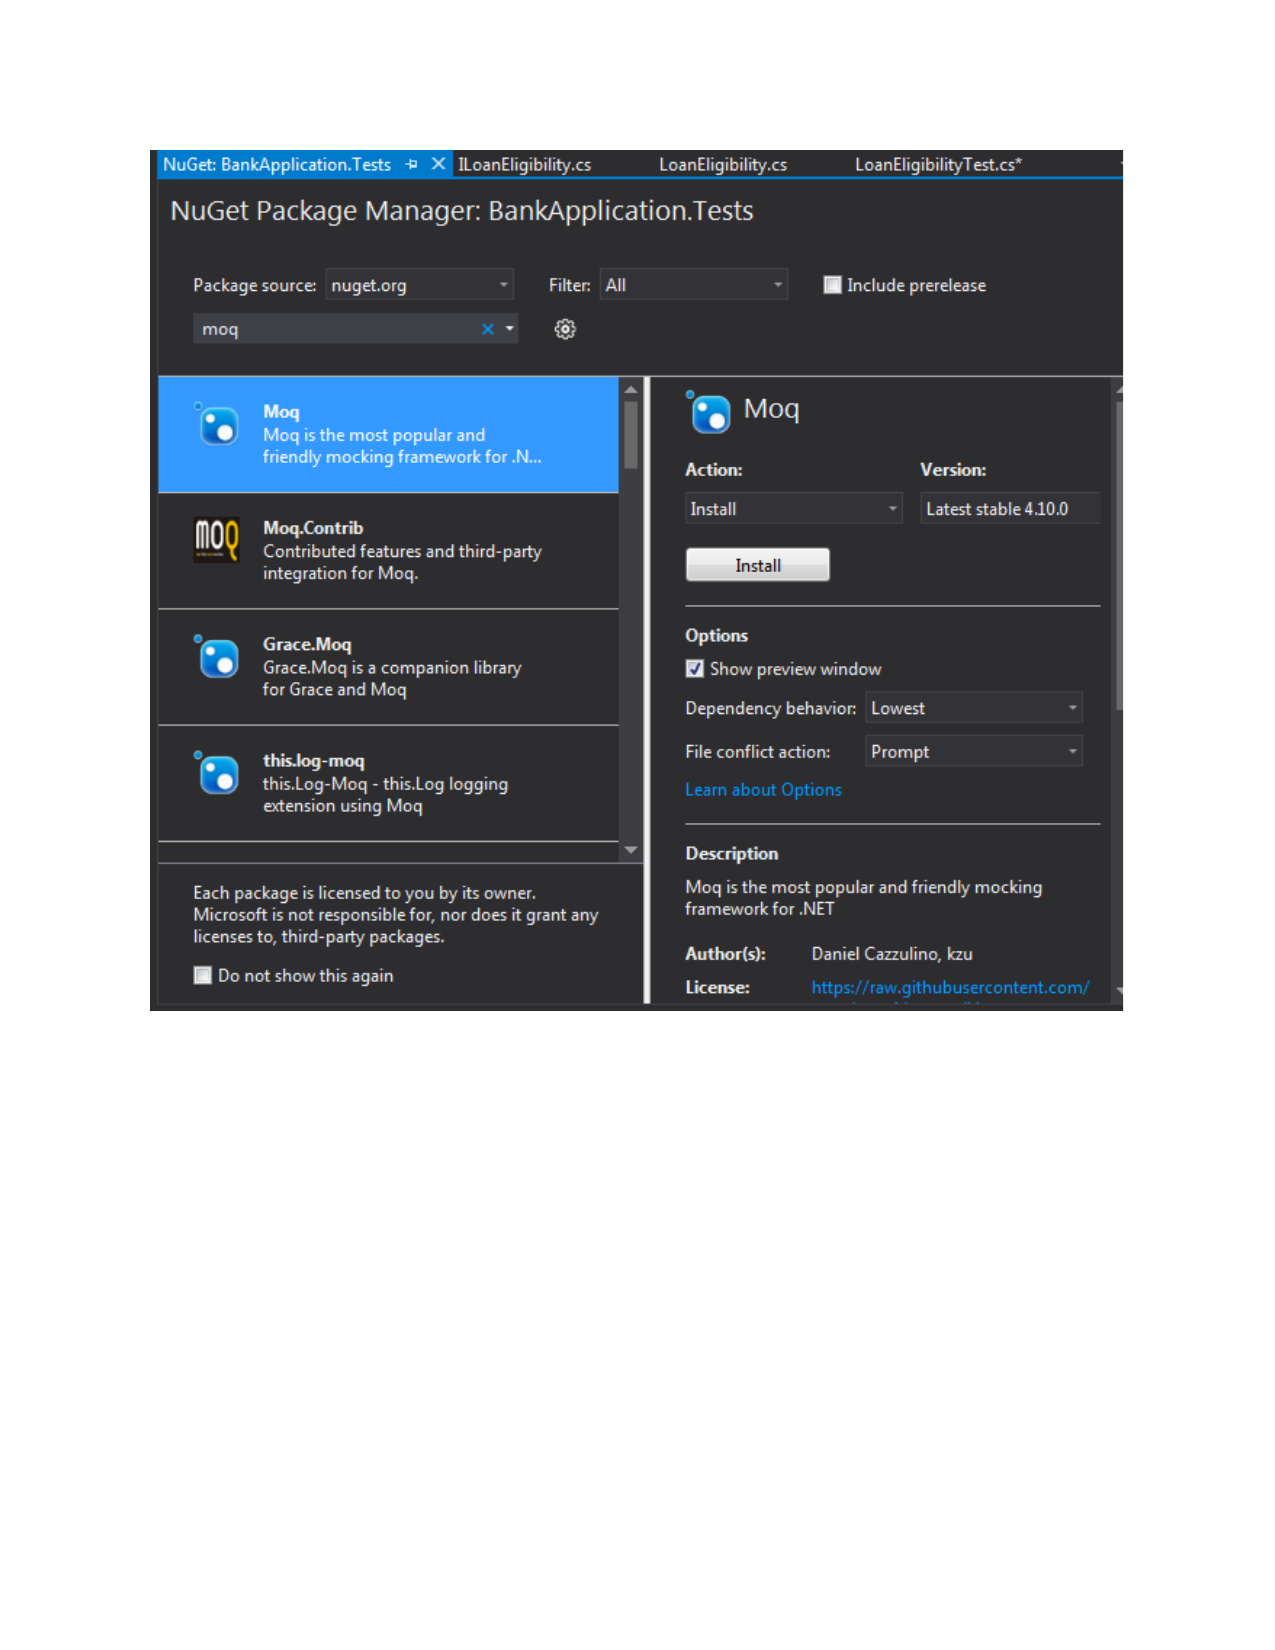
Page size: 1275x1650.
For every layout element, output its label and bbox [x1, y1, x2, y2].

picture [150, 150, 1124, 1011]
